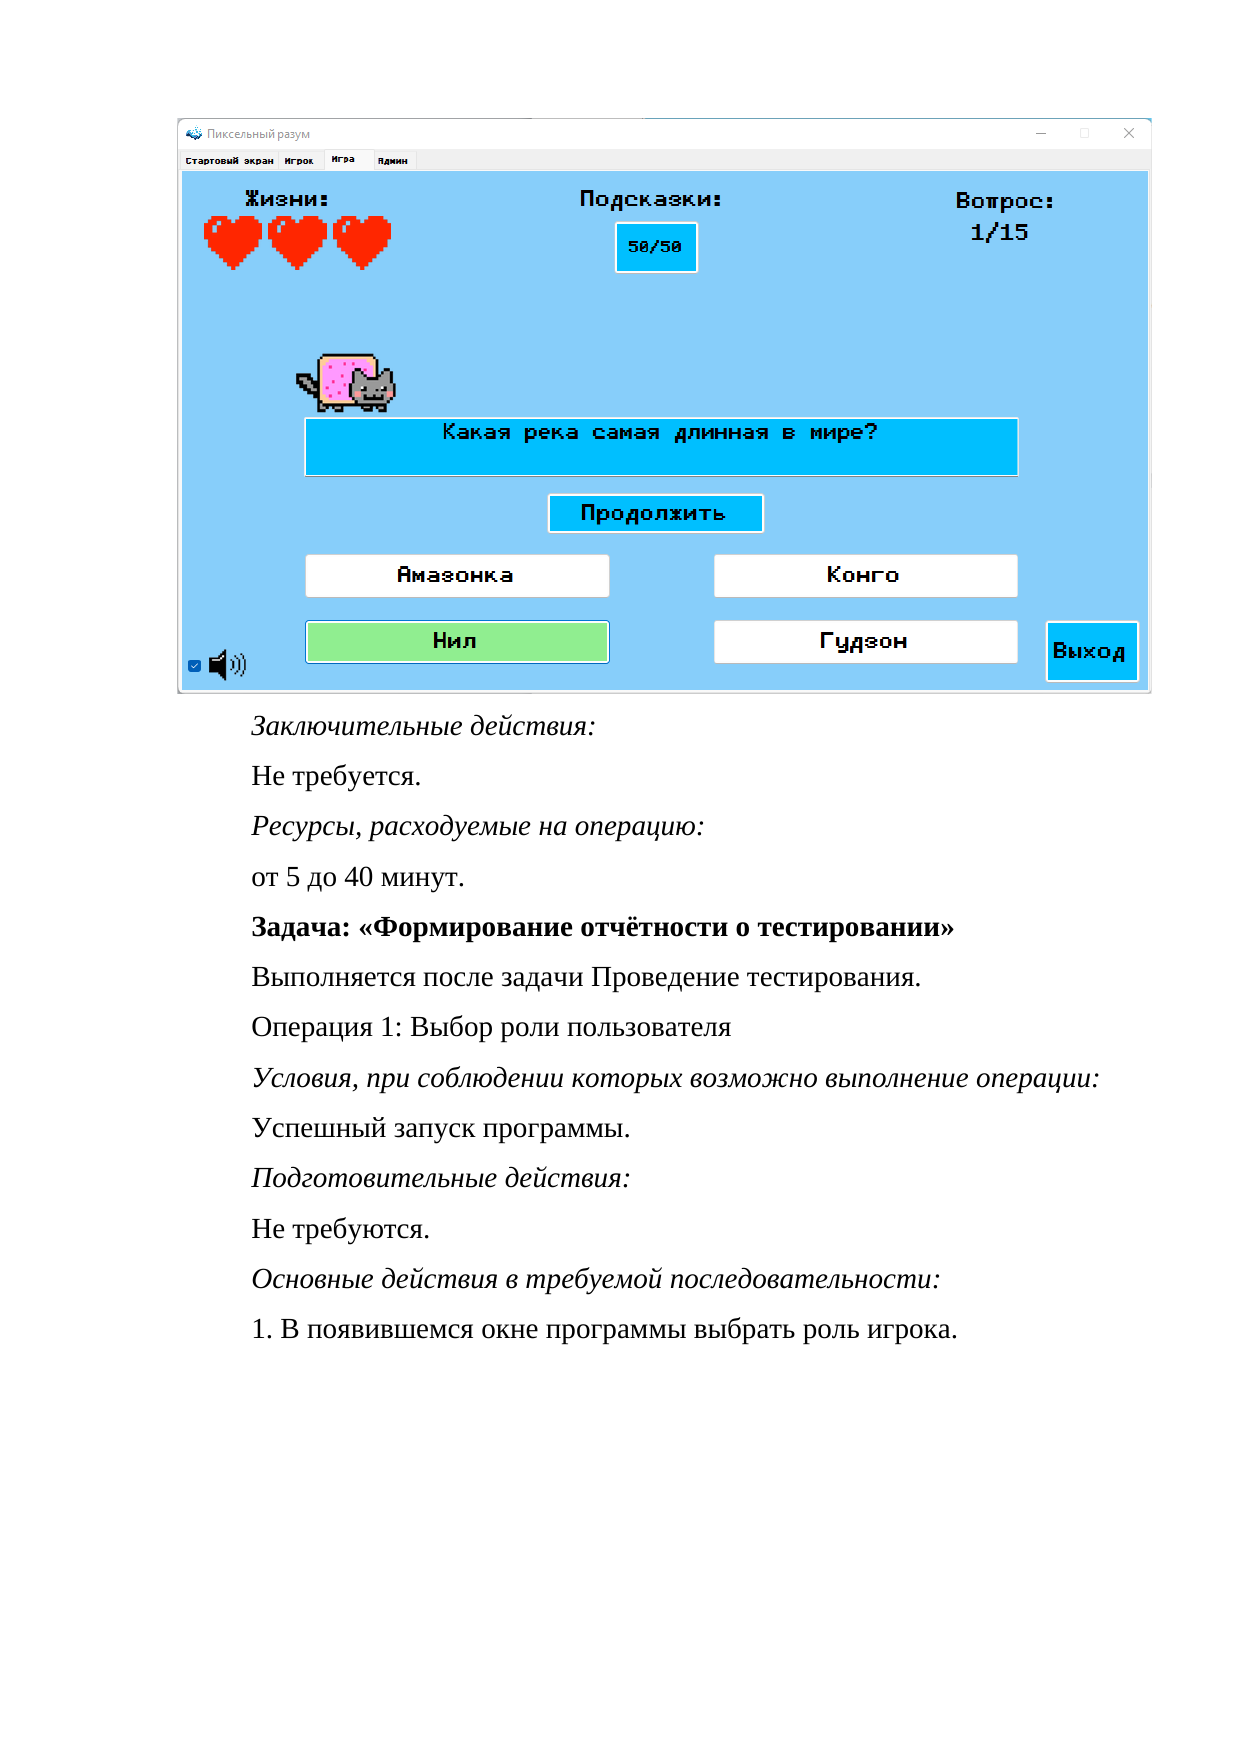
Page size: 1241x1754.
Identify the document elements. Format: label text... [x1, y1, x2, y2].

text Основные действия в требуемой последовательности: [177, 1261, 1152, 1295]
text Не требуется. [177, 758, 1152, 792]
text Задача: «Формирование отчётности о тестировании» [177, 909, 1152, 942]
text Выполняется после задачи Проведение тестирования. [177, 959, 1152, 993]
text Ресурсы, расходуемые на операцию: [177, 808, 1152, 842]
text от 5 до 40 минут. [177, 859, 1152, 892]
text Подготовительные действия: [177, 1161, 1152, 1194]
text 1. В появившемся окне программы выбрать роль игрока. [177, 1311, 1152, 1345]
text Успешный запуск программы. [177, 1110, 1152, 1144]
picture [177, 118, 1152, 694]
text Не требуются. [177, 1211, 1152, 1244]
text Заключительные действия: [177, 708, 1152, 741]
text Операция 1: Выбор роли пользователя [177, 1009, 1152, 1043]
text Условия, при соблюдении которых возможно выполнение операции: [177, 1060, 1152, 1093]
